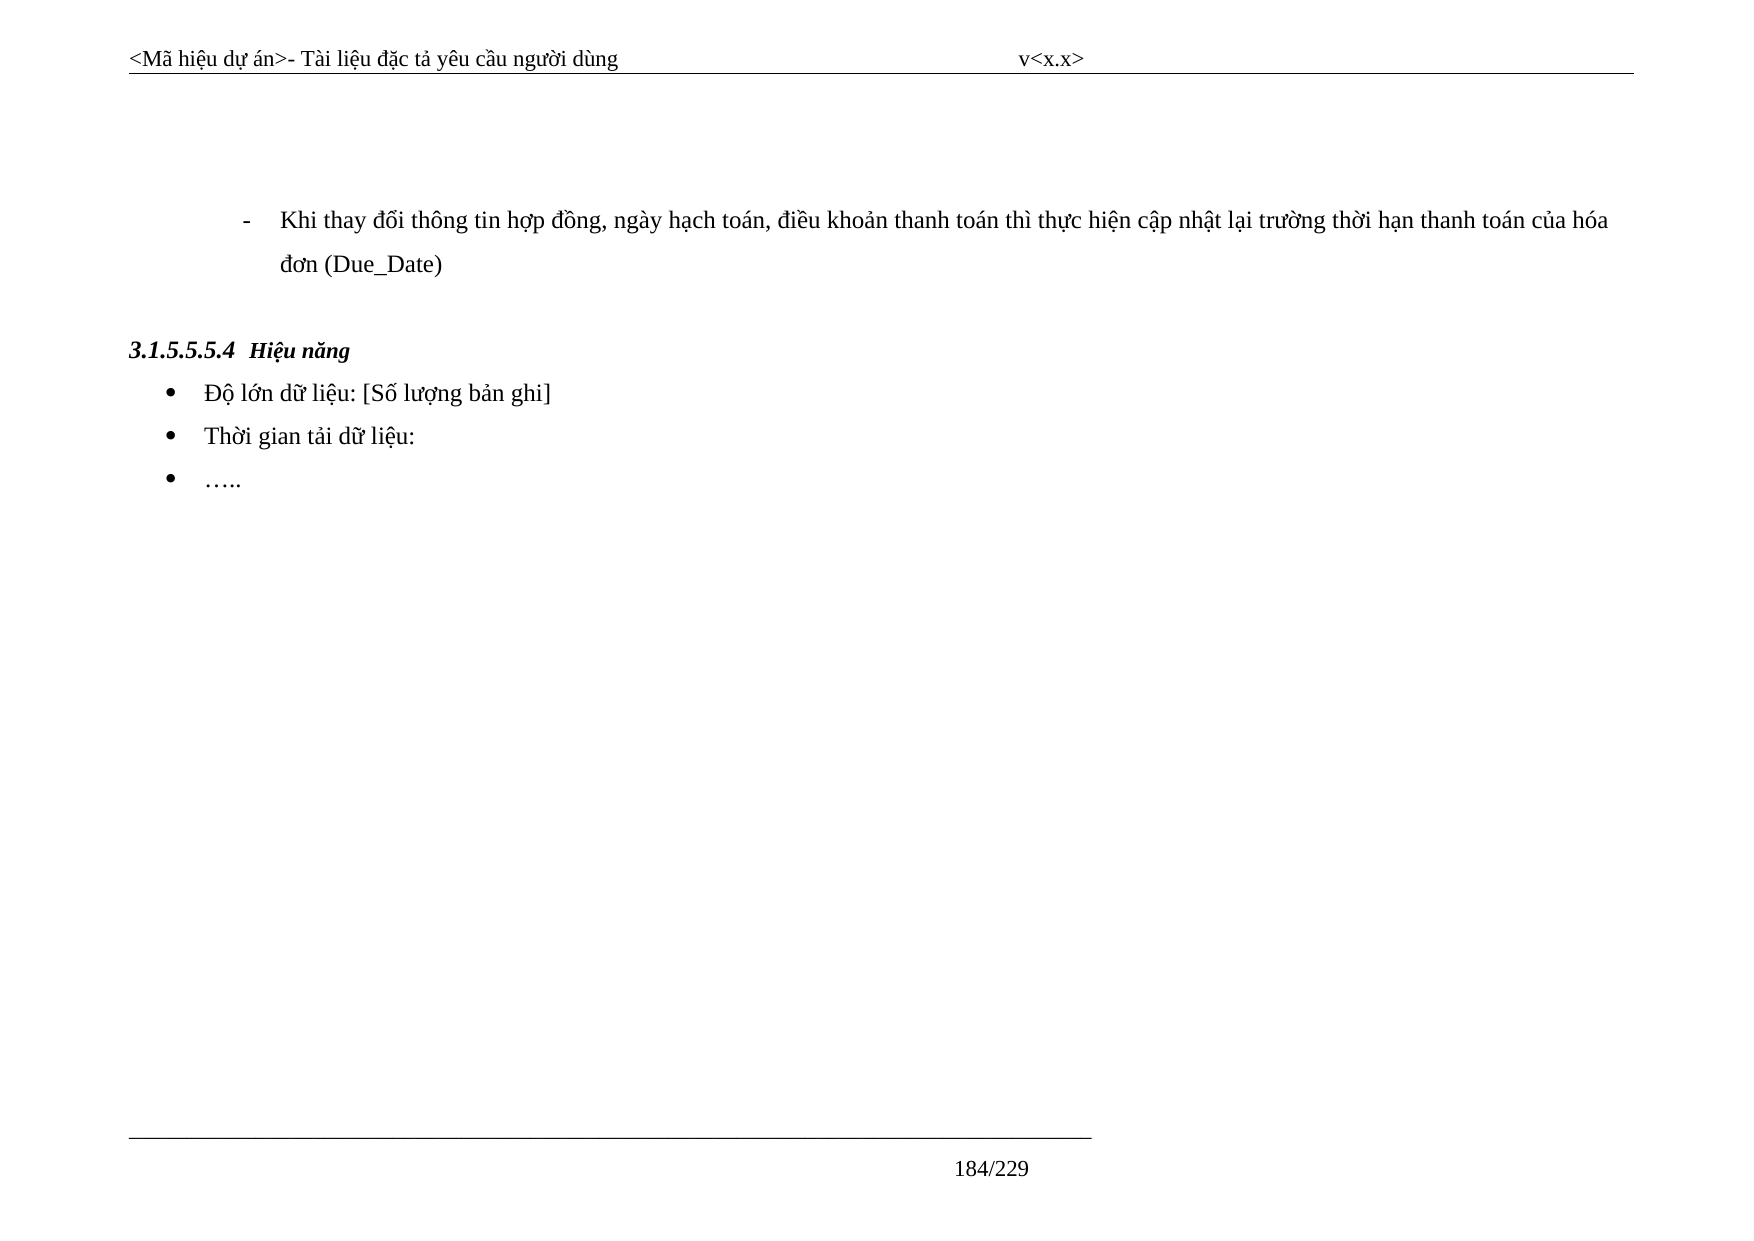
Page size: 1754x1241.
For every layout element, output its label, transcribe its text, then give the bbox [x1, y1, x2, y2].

subtitle Hiệu năng [129, 335, 1634, 364]
list ….. [166, 464, 1634, 493]
list Thời gian tải dữ liệu: [166, 421, 1634, 450]
list Độ lớn dữ liệu: [Số lượng bản ghi] [166, 378, 1634, 407]
list Khi thay đổi thông tin hợp đồng, ngày hạch toán, điều khoản thanh toán thì thực hiện cập nhật lại trường thời hạn thanh toán của hóa đơn (Due_Date) [242, 206, 1634, 277]
